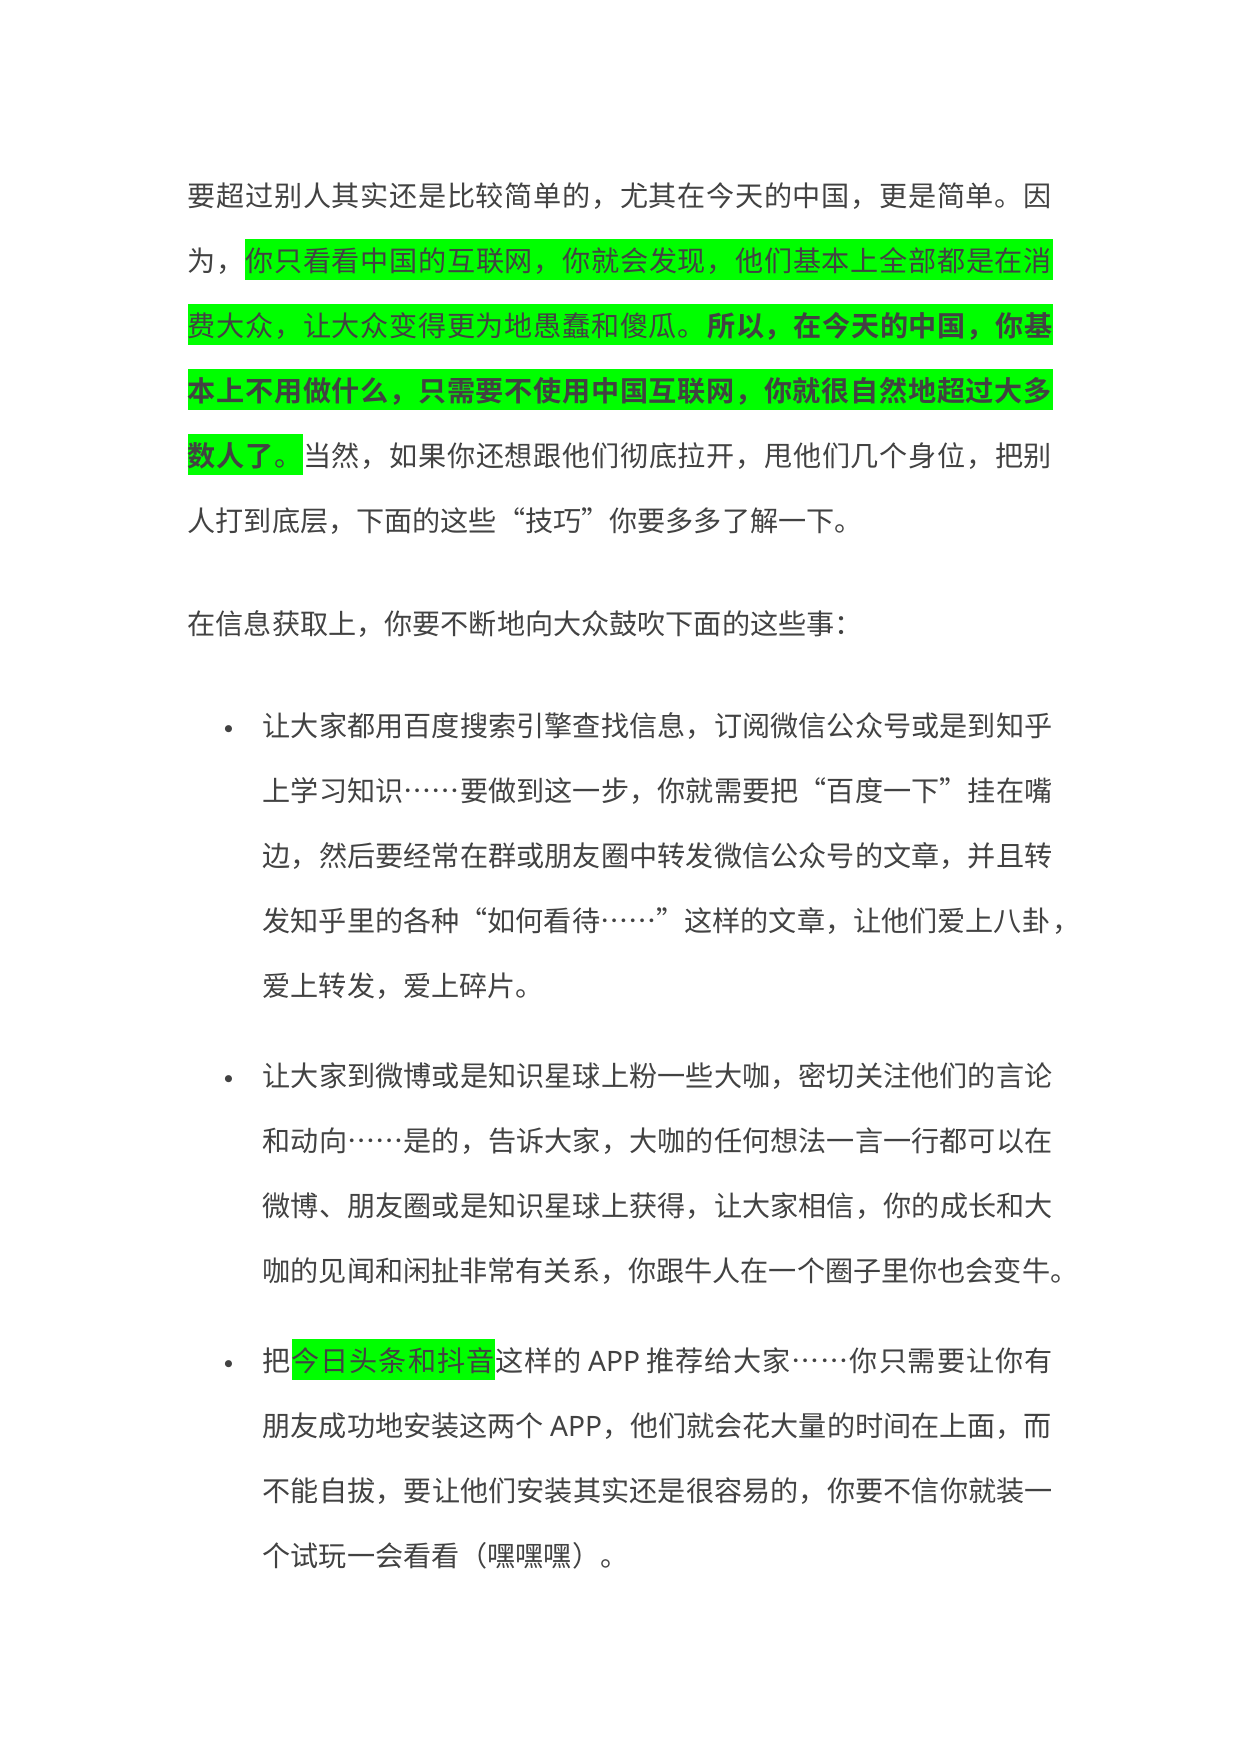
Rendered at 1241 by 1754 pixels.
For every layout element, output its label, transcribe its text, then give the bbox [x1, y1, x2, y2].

text 在信息获取上，你要不断地向大众鼓吹下面的这些事： [187, 589, 1053, 654]
text 要超过别人其实还是比较简单的，尤其在今天的中国，更是简单。因为，你只看看中国的互联网，你就会发现，他们基本上全部都是在消费大众，让大众变得更为地愚蠢和傻瓜。所以，在今天的中国，你基本上不用做什么，只需要不使用中国互联网，你就很自然地超过大多数人了。当然，如果你还想跟他们彻底拉开，甩他们几个身位，把别人打到底层，下面的这些“技巧”你要多多了解一下。 [187, 162, 1053, 552]
list 让大家到微博或是知识星球上粉一些大咖，密切关注他们的言论和动向……是的，告诉大家，大咖的任何想法一言一行都可以在微博、朋友圈或是知识星球上获得，让大家相信，你的成长和大咖的见闻和闲扯非常有关系，你跟牛人在一个圈子里你也会变牛。 [225, 1042, 1053, 1302]
list 把今日头条和抖音这样的APP推荐给大家……你只需要让你有朋友成功地安装这两个APP，他们就会花大量的时间在上面，而不能自拔，要让他们安装其实还是很容易的，你要不信你就装一个试玩一会看看（嘿嘿嘿）。 [225, 1327, 1053, 1587]
list 让大家都用百度搜索引擎查找信息，订阅微信公众号或是到知乎上学习知识……要做到这一步，你就需要把“百度一下”挂在嘴边，然后要经常在群或朋友圈中转发微信公众号的文章，并且转发知乎里的各种“如何看待……”这样的文章，让他们爱上八卦，爱上转发，爱上碎片。 [225, 692, 1053, 1017]
